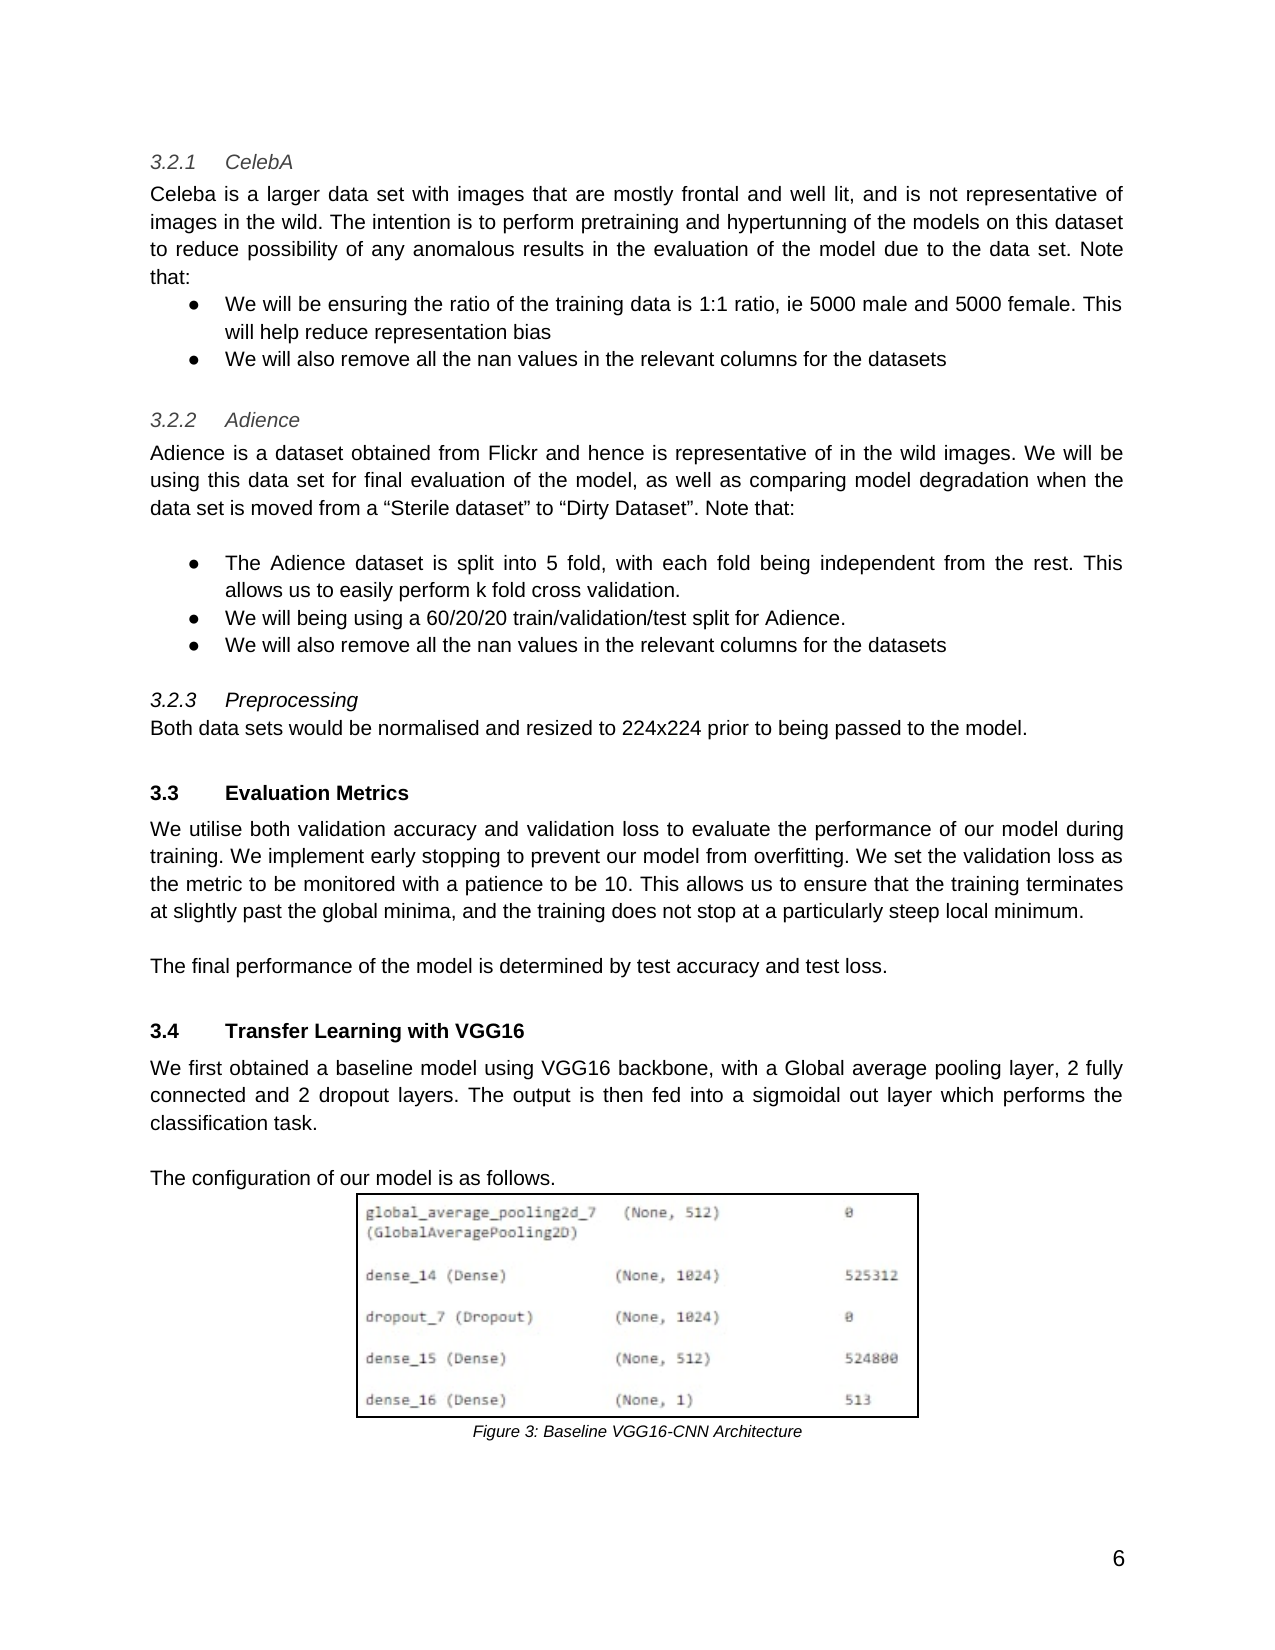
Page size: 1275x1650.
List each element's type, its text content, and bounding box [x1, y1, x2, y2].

text Figure 3: Baseline VGG16-CNN Architecture [150, 1422, 1125, 1441]
picture [358, 1195, 917, 1416]
text The final performance of the model is determined by test accuracy and test loss. [150, 954, 1125, 978]
subtitle 3.2.1 CelebA [150, 150, 1125, 174]
text Adience is a dataset obtained from Flickr and hence is representative of in the wild images. We will be using this data set for final evaluation of the model, as well as comparing model degradation when the data set is moved from a “Sterile dataset” to “Dirty Dataset”. Note that: [150, 440, 1125, 519]
subtitle 3.2.2 Adience [150, 408, 1125, 432]
text We first obtained a baseline model using VGG16 backbone, with a Global average pooling layer, 2 fully connected and 2 dropout layers. The output is then fed into a sigmoidal out layer which performs the classification task. [150, 1056, 1125, 1135]
text 3.2.3 Preprocessing [150, 688, 1125, 712]
text Celeba is a larger data set with images that are mostly frontal and well lit, and is not representative of images in the wild. The intention is to perform pretraining and hypertunning of the models on this dataset to reduce possibility of any anomalous results in the evaluation of the model due to the data set. Note that: [150, 182, 1125, 289]
text We utilise both validation accuracy and validation loss to evaluate the performance of our model during training. We implement early stopping to prevent our model from overfitting. We set the validation loss as the metric to be monitored with a patience to be 10. This allows us to ensure that the training terminates at slightly past the global minima, and the training does not stop at a particularly steep local minimum. [150, 817, 1125, 923]
list We will being using a 60/20/20 train/validation/test split for Adience. [187, 605, 1125, 629]
list We will be ensuring the ratio of the training data is 1:1 ratio, ie 5000 male and 5000 female. This will help reduce representation bias [187, 292, 1125, 344]
list We will also remove all the nan values in the relevant columns for the datasets [187, 633, 1125, 657]
list The Adience dataset is split into 5 fold, with each fold being independent from the rest. This allows us to easily perform k fold cross validation. [187, 550, 1125, 602]
subtitle 3.3 Evaluation Metrics [150, 780, 1125, 804]
text The configuration of our model is as follows. [150, 1166, 1125, 1190]
text Both data sets would be normalised and resized to 224x224 prior to being passed to the model. [150, 715, 1125, 739]
list We will also remove all the nan values in the relevant columns for the datasets [187, 347, 1125, 371]
subtitle 3.4 Transfer Learning with VGG16 [150, 1019, 1125, 1043]
